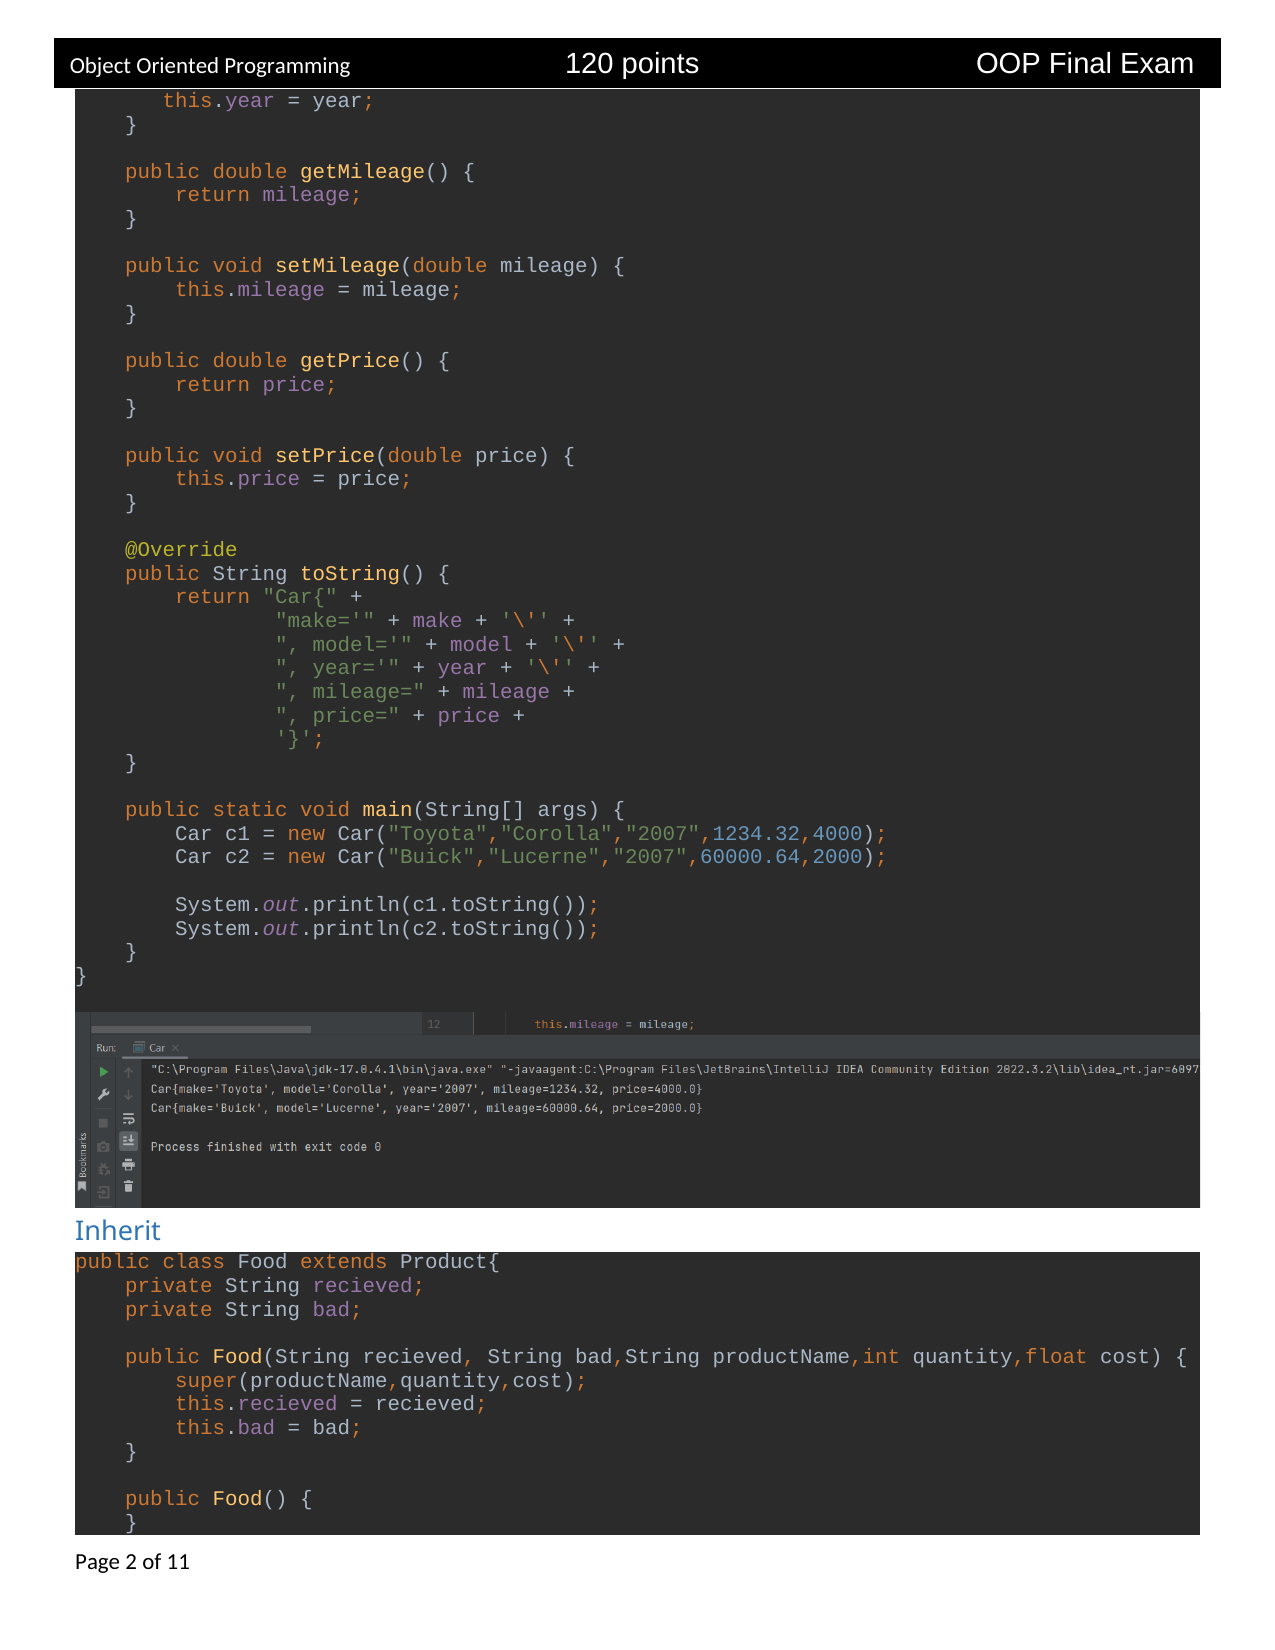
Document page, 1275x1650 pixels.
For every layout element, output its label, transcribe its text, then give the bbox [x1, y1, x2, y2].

picture [75, 1012, 1200, 1208]
subtitle Inherit [75, 1212, 1200, 1249]
